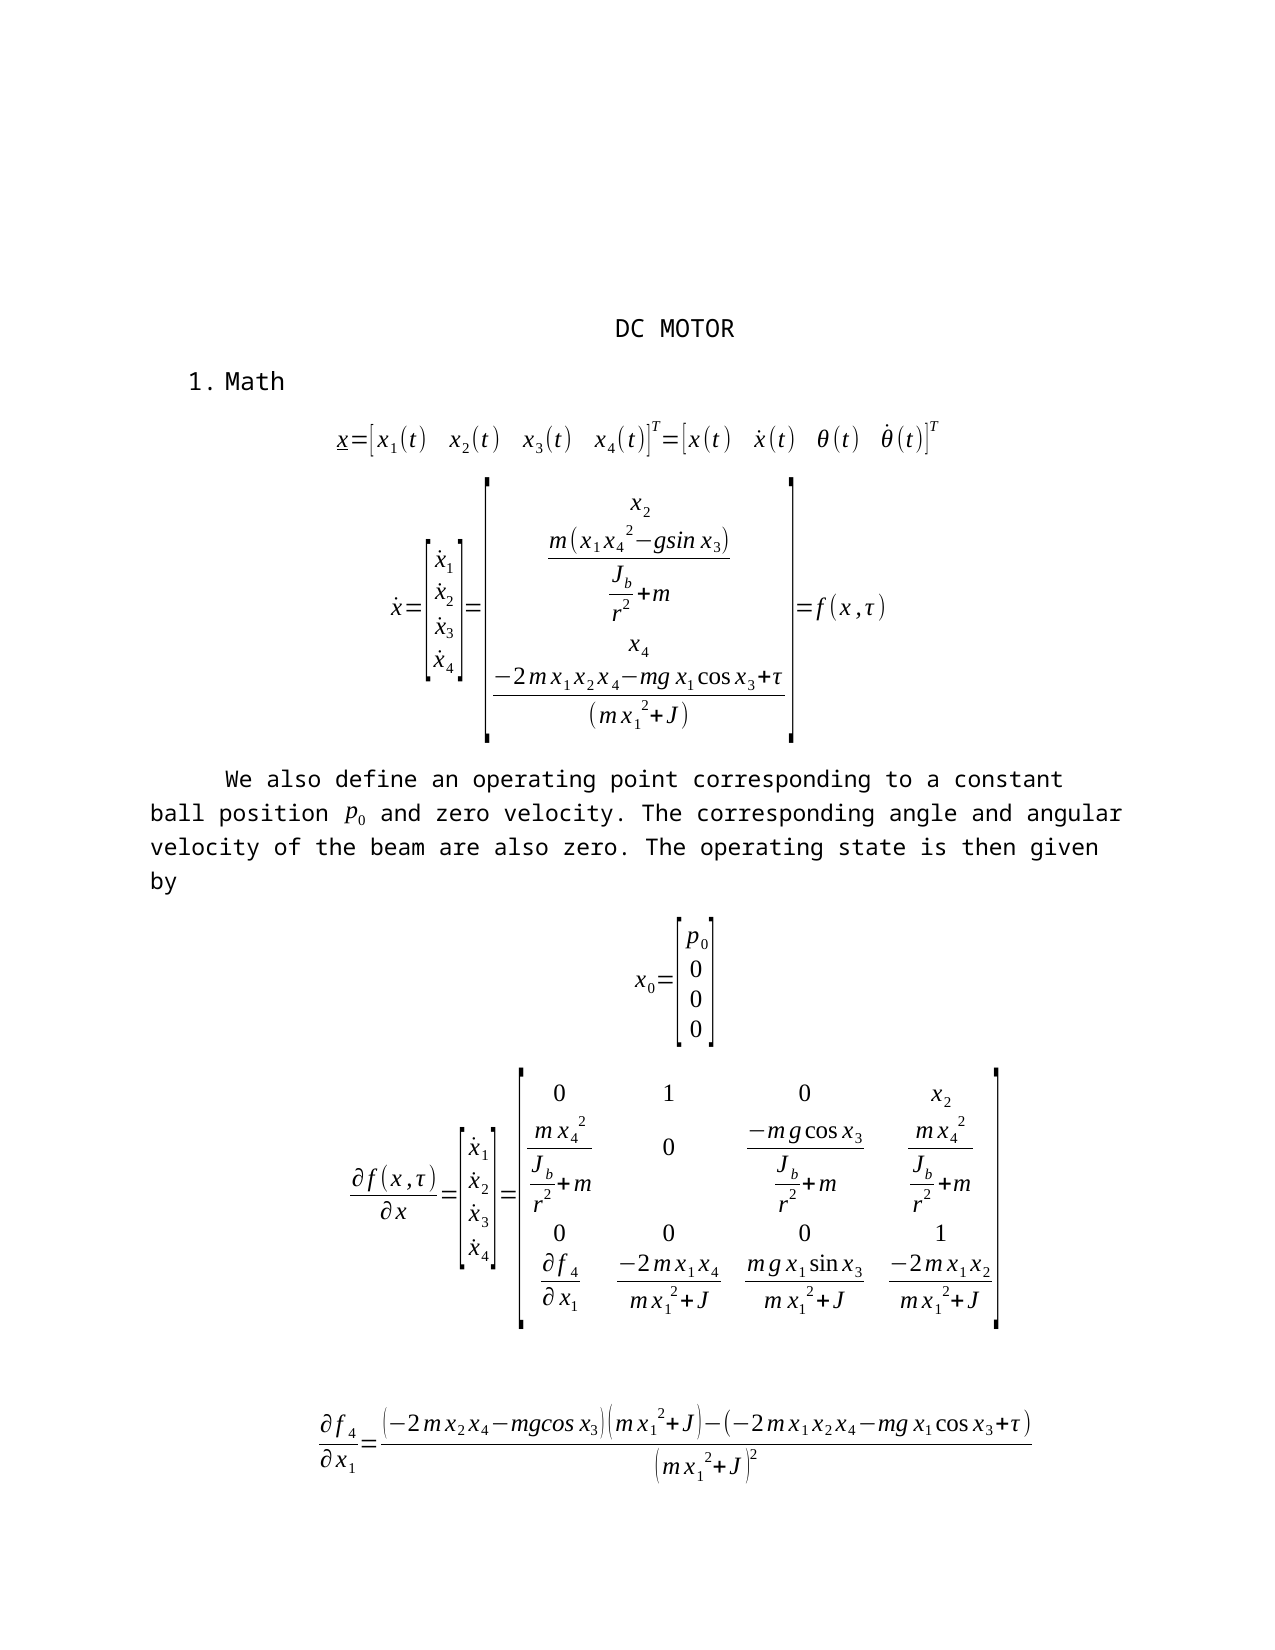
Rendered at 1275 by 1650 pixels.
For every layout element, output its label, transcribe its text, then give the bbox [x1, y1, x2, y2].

text DC MOTOR [150, 310, 1125, 344]
list Math [187, 364, 1125, 398]
text We also define an operating point corresponding to a constant ball position and zero velocity. The corresponding angle and angular velocity of the beam are also zero. The operating state is then given by [150, 763, 1125, 896]
